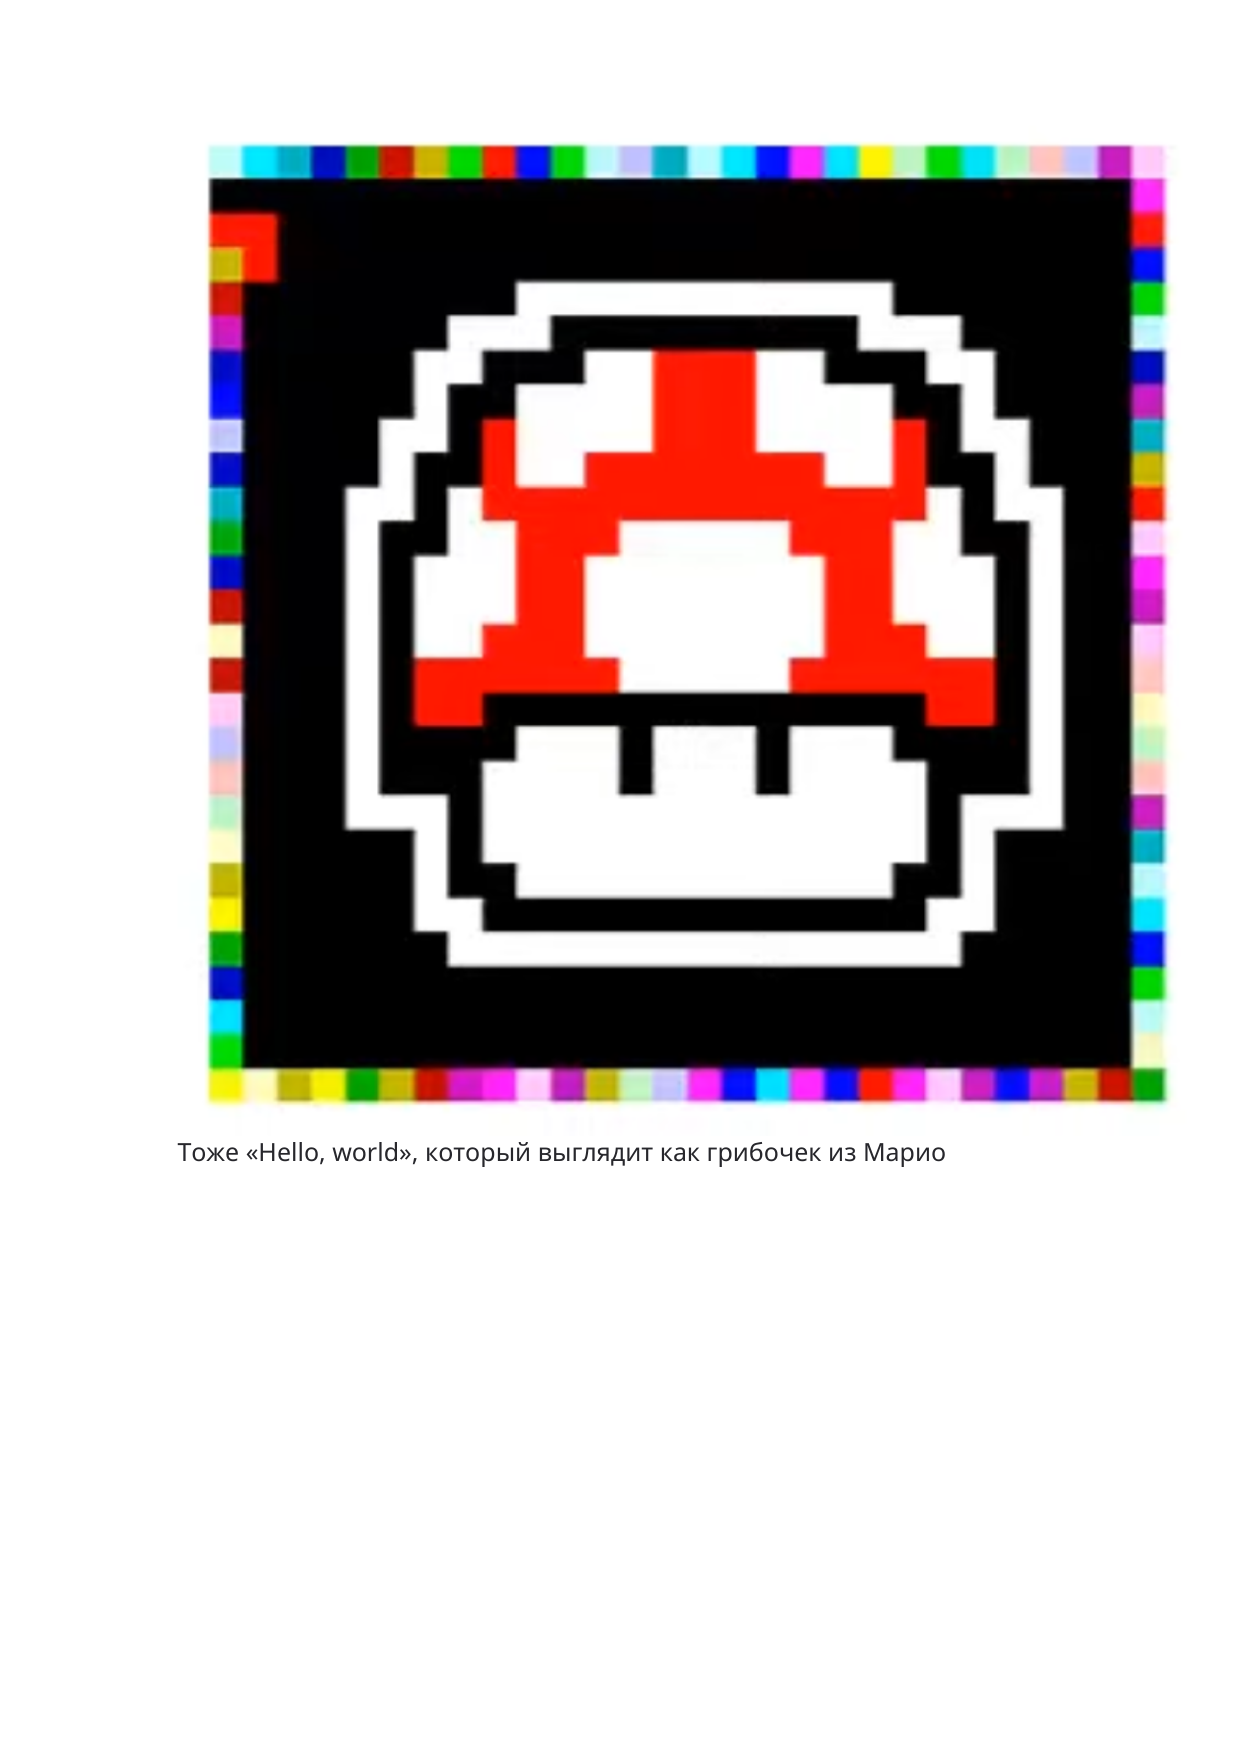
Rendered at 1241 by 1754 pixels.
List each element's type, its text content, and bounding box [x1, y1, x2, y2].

text Тоже «Hello, world», который выглядит как грибочек из Марио [177, 1136, 1152, 1169]
picture [177, 118, 1196, 1136]
